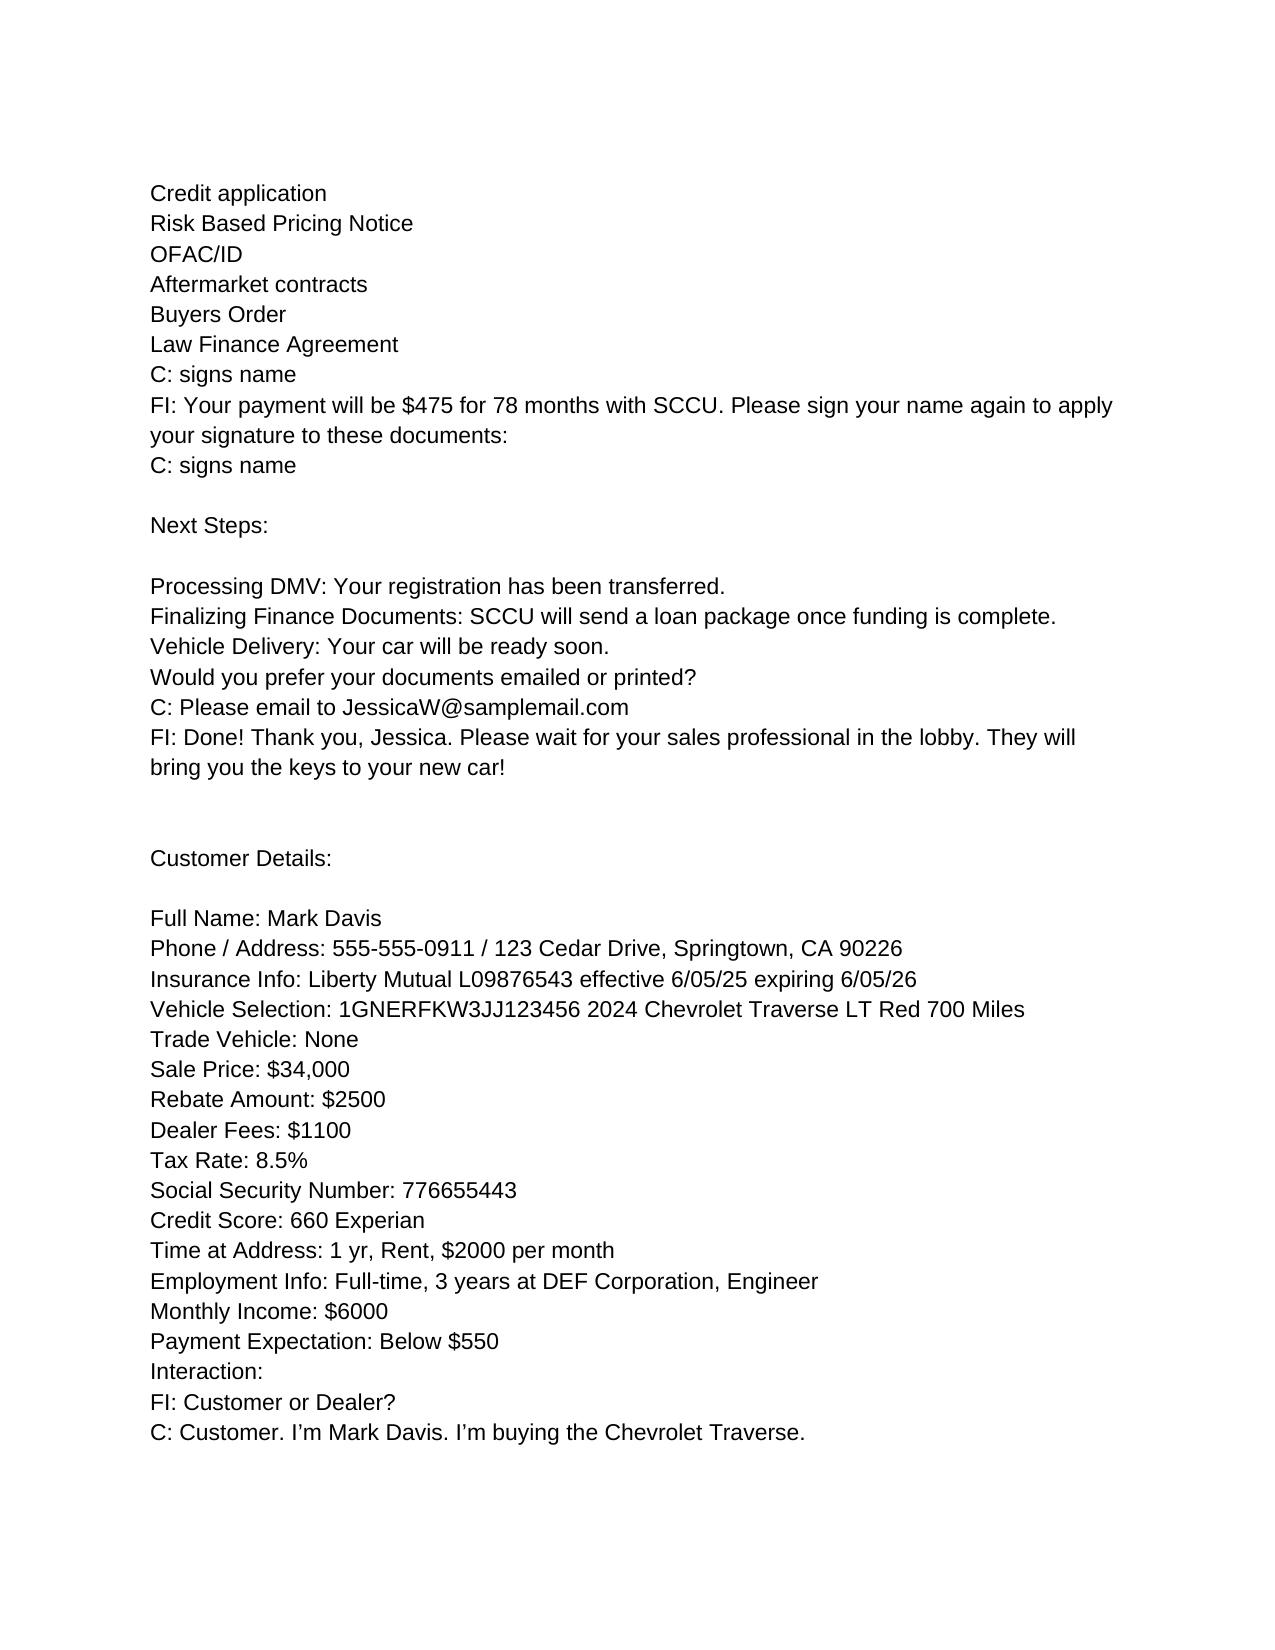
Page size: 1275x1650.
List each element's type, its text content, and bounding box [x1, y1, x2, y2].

text Aftermarket contracts [150, 271, 1125, 297]
text Payment Expectation: Below $550 [150, 1328, 1125, 1354]
text C: signs name [150, 361, 1125, 388]
text OFAC/ID [150, 241, 1125, 267]
text C: Please email to JessicaW@samplemail.com [150, 694, 1125, 720]
text Buyers Order [150, 301, 1125, 327]
text Interaction: [150, 1358, 1125, 1385]
text Customer Details: [150, 845, 1125, 871]
text Employment Info: Full-time, 3 years at DEF Corporation, Engineer [150, 1268, 1125, 1294]
text FI: Your payment will be $475 for 78 months with SCCU. Please sign your name again to apply your signature to these documents: [150, 392, 1125, 448]
text Risk Based Pricing Notice [150, 210, 1125, 237]
text FI: Customer or Dealer? [150, 1388, 1125, 1415]
text Time at Address: 1 yr, Rent, $2000 per month [150, 1237, 1125, 1264]
text Rebate Amount: $2500 [150, 1086, 1125, 1113]
text C: Customer. I’m Mark Davis. I’m buying the Chevrolet Traverse. [150, 1419, 1125, 1445]
text Monthly Income: $6000 [150, 1298, 1125, 1324]
text Law Finance Agreement [150, 331, 1125, 358]
text Dealer Fees: $1100 [150, 1117, 1125, 1143]
text Would you prefer your documents emailed or printed? [150, 663, 1125, 690]
text Processing DMV: Your registration has been transferred. [150, 573, 1125, 599]
text Credit application [150, 180, 1125, 207]
text Sale Price: $34,000 [150, 1056, 1125, 1083]
text FI: Done! Thank you, Jessica. Please wait for your sales professional in the lobby. They will bring you the keys to your new car! [150, 724, 1125, 781]
text Vehicle Delivery: Your car will be ready soon. [150, 633, 1125, 660]
text Social Security Number: 776655443 [150, 1177, 1125, 1203]
text Next Steps: [150, 512, 1125, 539]
text Credit Score: 660 Experian [150, 1207, 1125, 1234]
text Vehicle Selection: 1GNERFKW3JJ123456 2024 Chevrolet Traverse LT Red 700 Miles [150, 996, 1125, 1022]
text Full Name: Mark Davis [150, 905, 1125, 932]
text Tax Rate: 8.5% [150, 1147, 1125, 1173]
text Finalizing Finance Documents: SCCU will send a loan package once funding is complete. [150, 603, 1125, 629]
text Phone / Address: 555-555-0911 / 123 Cedar Drive, Springtown, CA 90226 [150, 935, 1125, 962]
text Insurance Info: Liberty Mutual L09876543 effective 6/05/25 expiring 6/05/26 [150, 966, 1125, 992]
text C: signs name [150, 452, 1125, 478]
text Trade Vehicle: None [150, 1026, 1125, 1052]
